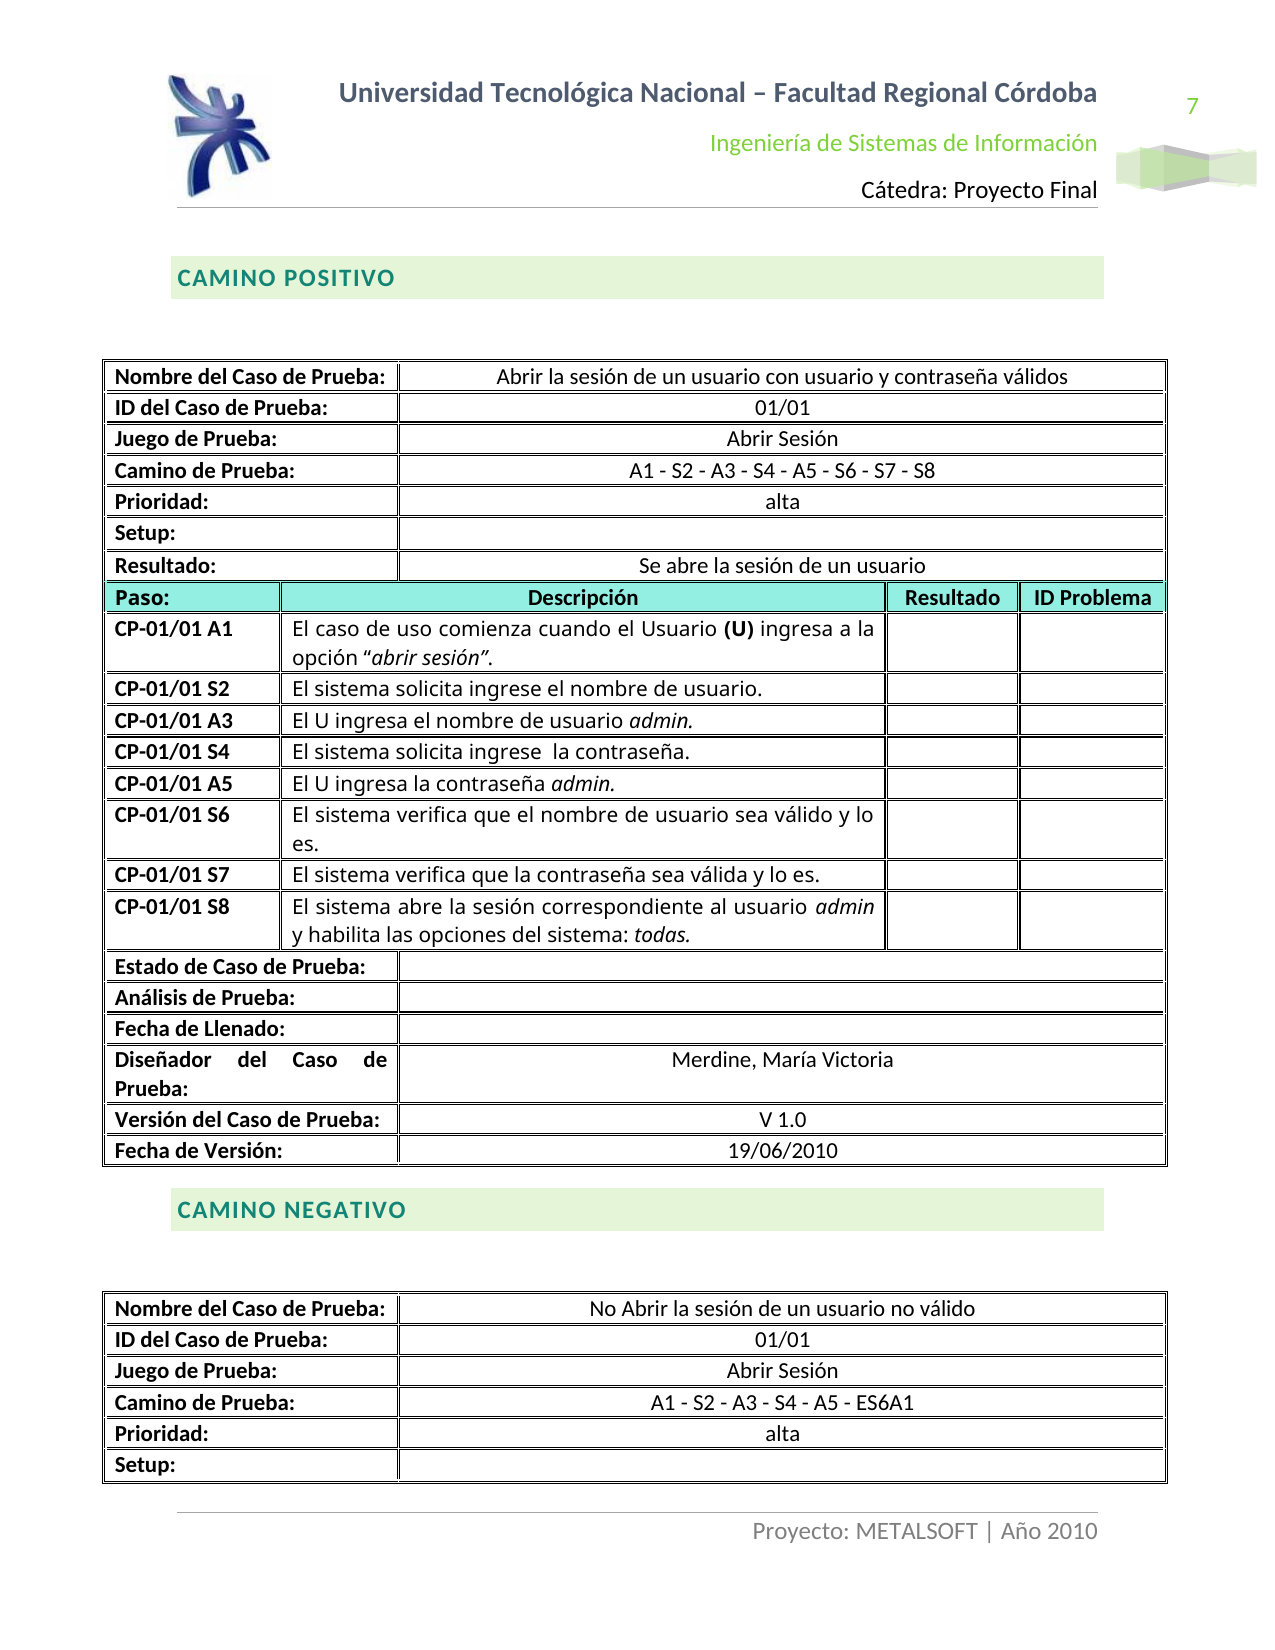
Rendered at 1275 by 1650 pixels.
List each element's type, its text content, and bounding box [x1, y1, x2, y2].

table_cell [1019, 611, 1167, 671]
table_cell CP-01/01 S4 [103, 734, 281, 766]
table_cell [400, 1011, 1165, 1042]
table_cell Se abre la sesión de un usuario [400, 549, 1165, 580]
table_cell A1 - S2 - A3 - S4 - A5 - S6 - S7 - S8 [400, 453, 1165, 484]
table_cell A1 - S2 - A3 - S4 - A5 - ES6A1 [400, 1385, 1165, 1416]
table_cell alta [400, 1416, 1165, 1447]
table_cell Versión del Caso de Prueba: [105, 1102, 397, 1133]
table_cell [1019, 703, 1167, 734]
table_cell [1019, 671, 1167, 703]
table_cell CP-01/01 A1 [103, 611, 281, 671]
table_cell [399, 980, 1167, 1011]
table_cell Estado de Caso de Prueba: [103, 949, 399, 980]
table_cell Fecha de Versión: [103, 1133, 399, 1164]
table_header Nombre del Caso de Prueba: [103, 1292, 399, 1322]
subtitle Camino Negativo [177, 1194, 1098, 1225]
table_header Nombre del Caso de Prueba: [103, 360, 399, 390]
table_cell Juego de Prueba: [105, 1354, 397, 1385]
table_cell [1021, 798, 1165, 857]
table_cell Setup: [103, 1447, 399, 1481]
table_cell Setup: [103, 515, 399, 548]
table_cell [888, 769, 1017, 797]
table_cell El sistema verifica que la contraseña sea válida y lo es. [282, 861, 884, 889]
subtitle Camino positivo [177, 262, 1098, 293]
table_cell CP-01/01 A3 [103, 703, 281, 734]
table_cell V 1.0 [400, 1102, 1165, 1133]
table_cell El caso de uso comienza cuando el Usuario (U) ingresa a la opción “abrir sesión”. [282, 614, 884, 671]
table_cell ID del Caso de Prueba: [103, 390, 399, 421]
table_cell Camino de Prueba: [105, 1385, 397, 1416]
table_cell Abrir Sesión [400, 1354, 1165, 1385]
table_cell Descripción [282, 583, 884, 611]
table_cell El U ingresa la contraseña admin. [282, 769, 884, 797]
table_cell [888, 892, 1017, 949]
table_cell Prioridad: [105, 1416, 397, 1447]
table_cell Abrir Sesión [400, 421, 1165, 453]
table_cell alta [400, 484, 1165, 515]
table_cell [888, 674, 1017, 703]
table_cell 01/01 [400, 1323, 1165, 1353]
table_header No Abrir la sesión de un usuario no válido [399, 1294, 1165, 1322]
table_cell Resultado: [105, 549, 397, 580]
table_cell [1019, 766, 1167, 797]
table_cell Juego de Prueba: [105, 421, 397, 453]
table_cell Merdine, María Victoria [400, 1043, 1165, 1102]
table_cell Análisis de Prueba: [103, 980, 399, 1011]
table_cell Fecha de Llenado: [105, 1011, 397, 1042]
table_cell [399, 515, 1167, 548]
table_cell ID del Caso de Prueba: [105, 1323, 397, 1353]
table_cell [1019, 734, 1167, 766]
table_cell Camino de Prueba: [105, 453, 397, 484]
table_cell [888, 614, 1017, 671]
table_cell [888, 738, 1017, 766]
table_cell Diseñador del Caso de Prueba: [105, 1043, 397, 1102]
table_cell CP-01/01 S2 [103, 671, 281, 703]
table_cell El sistema solicita ingrese la contraseña. [282, 738, 884, 766]
table_cell CP-01/01 A5 [103, 766, 281, 797]
table_cell El sistema solicita ingrese el nombre de usuario. [282, 674, 884, 703]
table_cell Prioridad: [105, 484, 397, 515]
table_cell Resultado [888, 583, 1017, 611]
table_cell CP-01/01 S7 [105, 858, 279, 889]
table_cell El sistema verifica que el nombre de usuario sea válido y lo es. [282, 801, 884, 857]
table_cell El sistema abre la sesión correspondiente al usuario admin y habilita las opciones del sistema: todas. [282, 892, 884, 949]
table_cell Paso: [105, 580, 279, 611]
table_cell CP-01/01 S8 [103, 889, 281, 949]
table_cell [1019, 889, 1167, 949]
table_header Abrir la sesión de un usuario con usuario y contraseña válidos [399, 362, 1165, 390]
table_cell [888, 861, 1017, 889]
table_cell [888, 801, 1017, 857]
table_cell [888, 706, 1017, 734]
table_cell CP-01/01 S6 [105, 798, 279, 857]
table_cell ID Problema [1021, 580, 1165, 611]
table_cell El U ingresa el nombre de usuario admin. [282, 706, 884, 734]
table_cell 01/01 [399, 390, 1167, 421]
table_cell [399, 1447, 1167, 1481]
table_cell 19/06/2010 [399, 1133, 1167, 1164]
picture [167, 74, 272, 199]
table_cell [399, 949, 1167, 980]
table_cell [1021, 858, 1165, 889]
